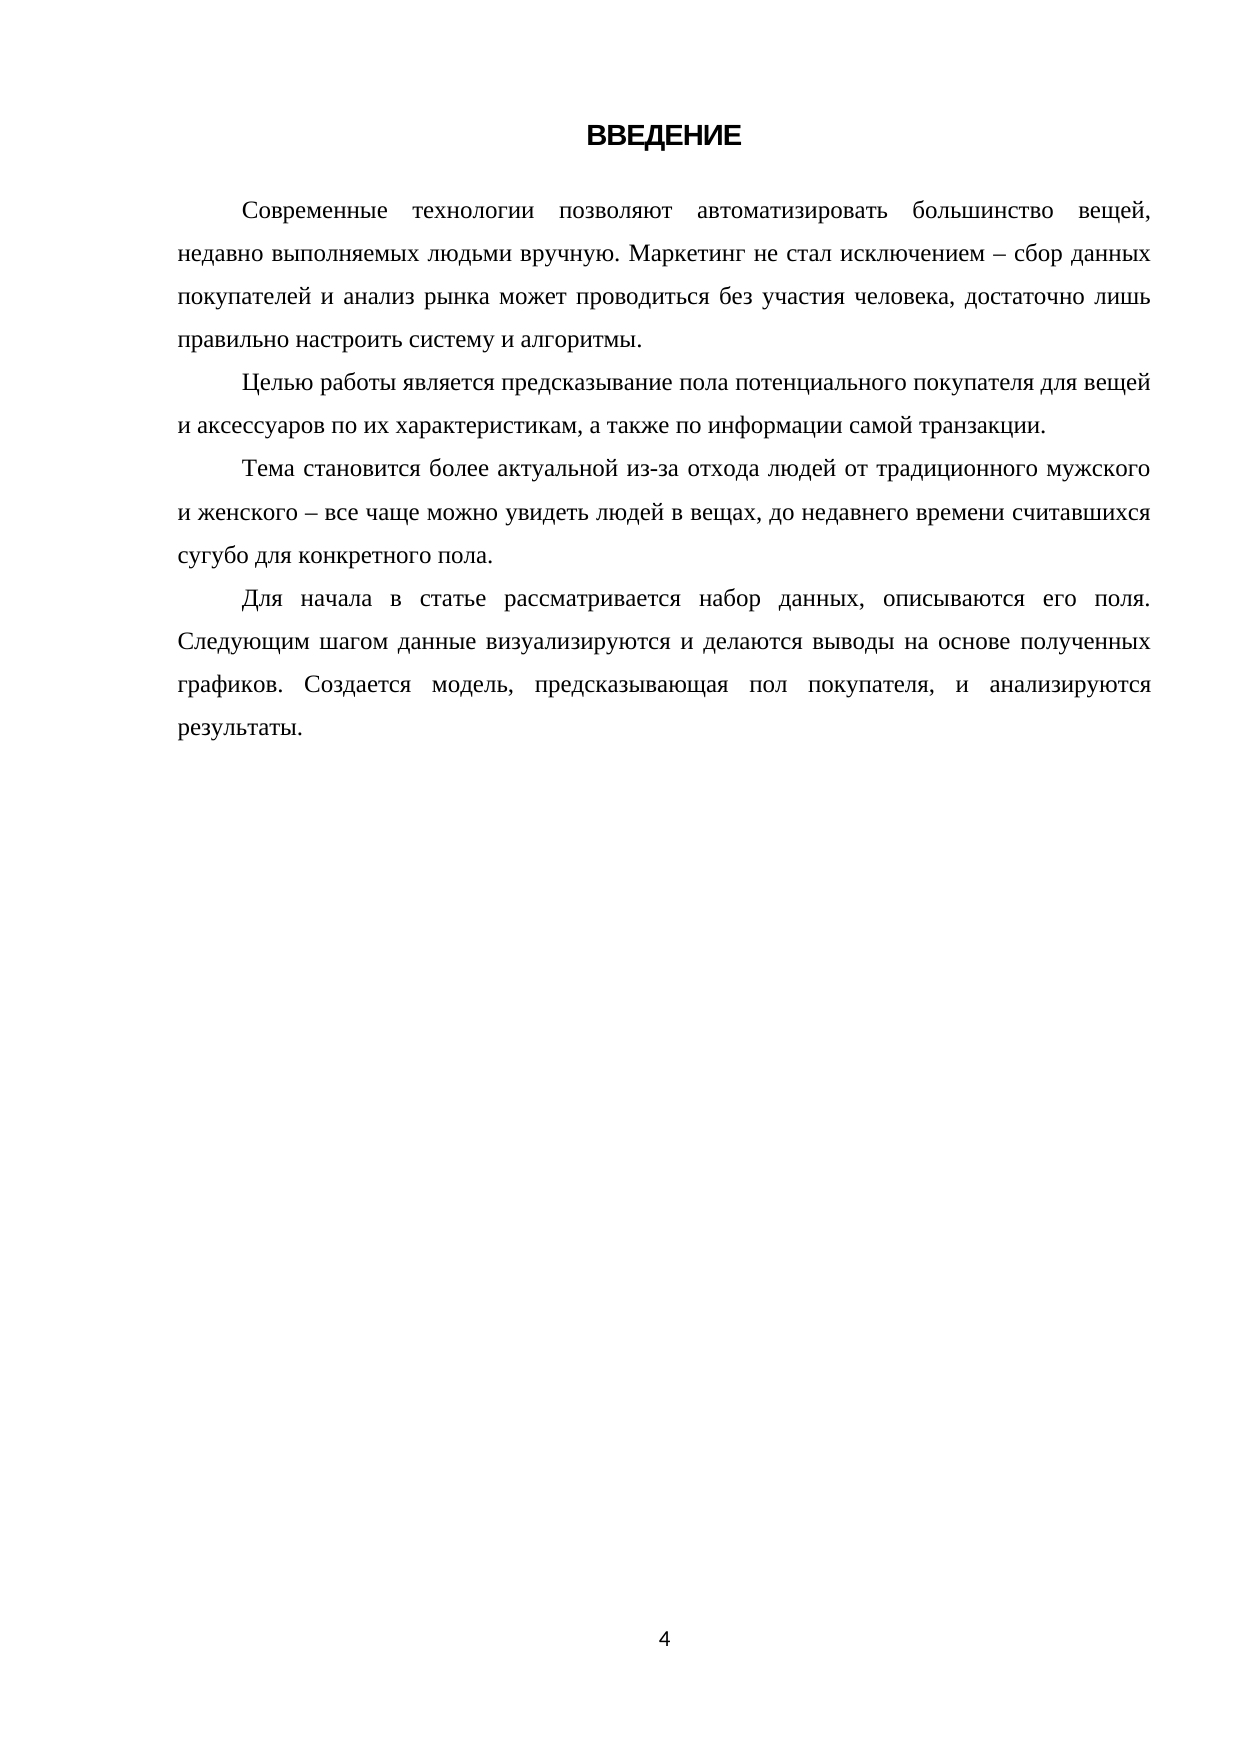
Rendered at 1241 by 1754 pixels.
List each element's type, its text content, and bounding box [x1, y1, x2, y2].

text Тема становится более актуальной из-за отхода людей от традиционного мужского и женского – все чаще можно увидеть людей в вещах, до недавнего времени считавшихся сугубо для конкретного пола. [177, 453, 1152, 568]
text Для начала в статье рассматривается набор данных, описываются его поля. Следующим шагом данные визуализируются и делаются выводы на основе полученных графиков. Создается модель, предсказывающая пол покупателя, и анализируются результаты. [177, 583, 1152, 741]
text Современные технологии позволяют автоматизировать большинство вещей, недавно выполняемых людьми вручную. Маркетинг не стал исключением – сбор данных покупателей и анализ рынка может проводиться без участия человека, достаточно лишь правильно настроить систему и алгоритмы. [177, 195, 1152, 353]
text Целью работы является предсказывание пола потенциального покупателя для вещей и аксессуаров по их характеристикам, а также по информации самой транзакции. [177, 367, 1152, 439]
text ВВЕДЕНИЕ [177, 118, 1152, 152]
